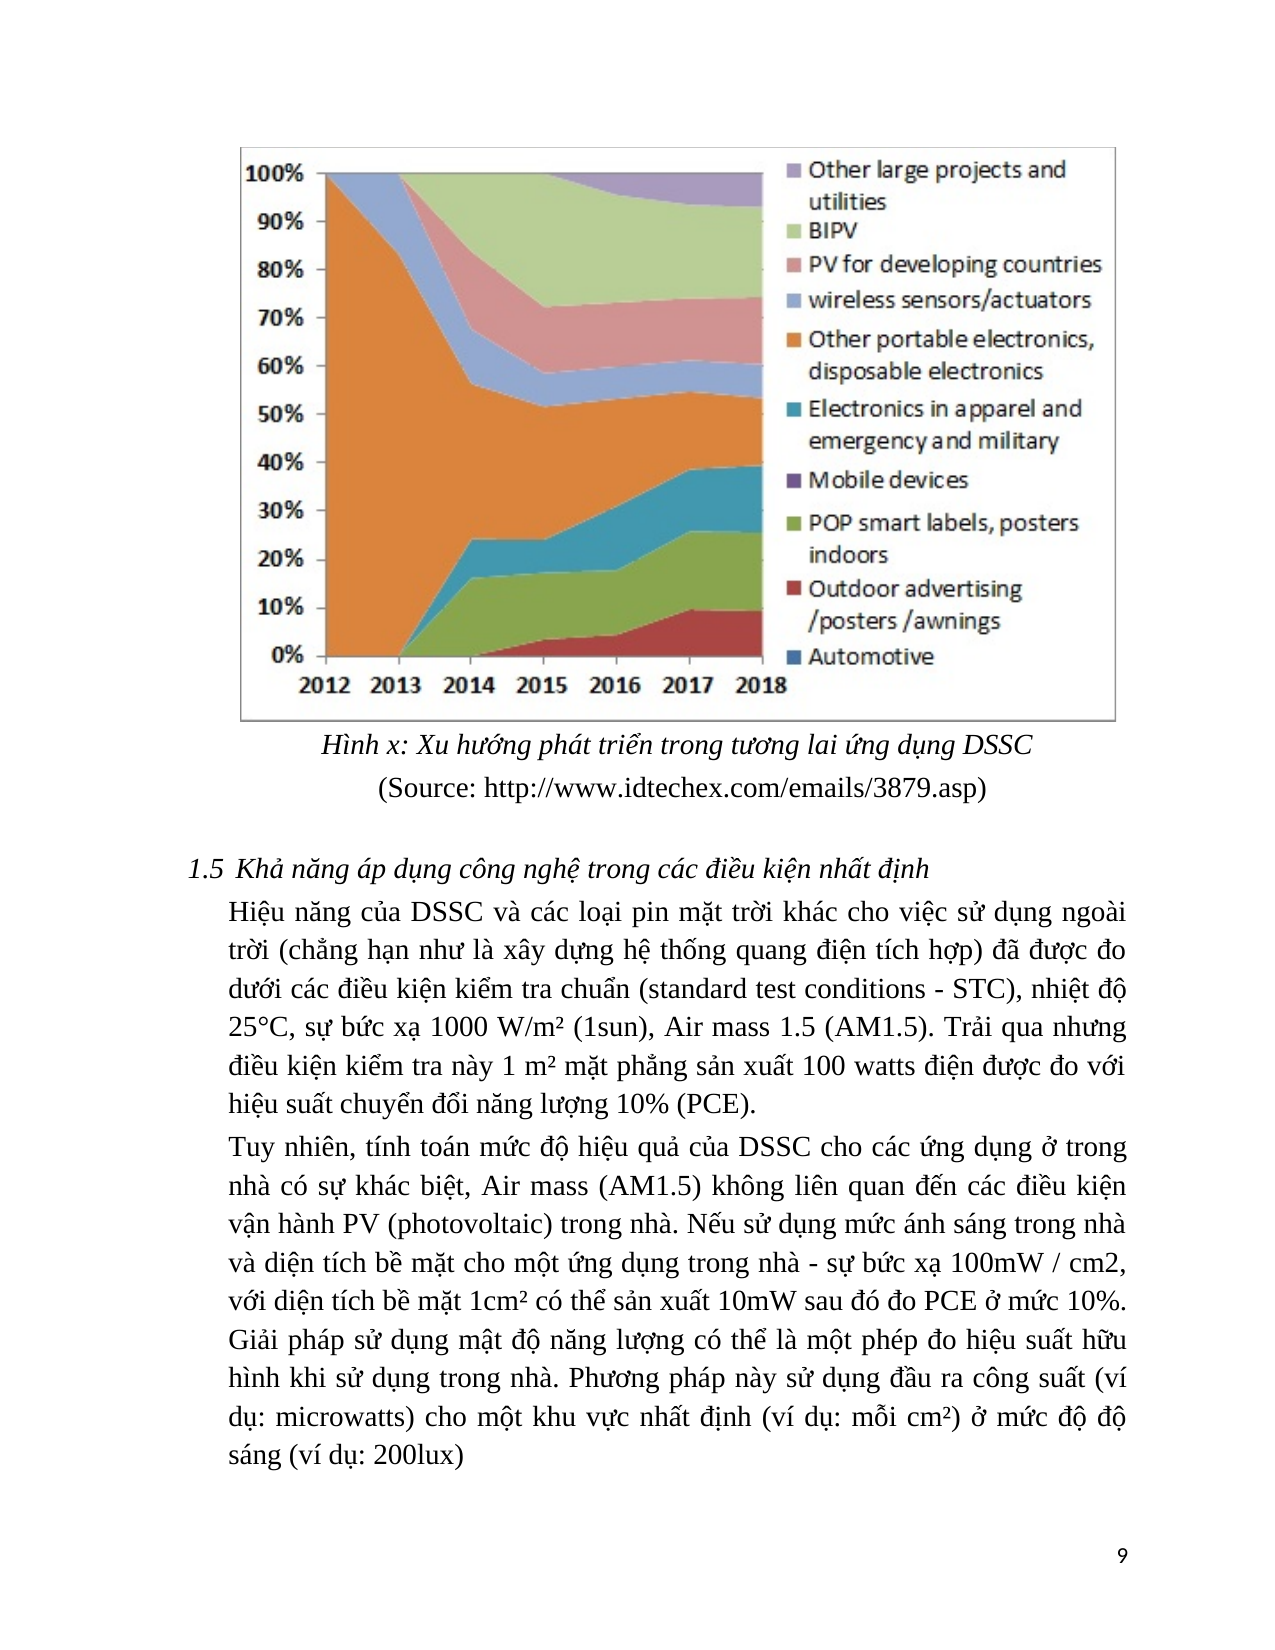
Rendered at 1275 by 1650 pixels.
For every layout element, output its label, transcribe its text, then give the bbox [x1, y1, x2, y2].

text (Source: http://www.idtechex.com/emails/3879.asp) [207, 770, 1128, 803]
list Khả năng áp dụng công nghệ trong các điều kiện nhất định [187, 851, 1128, 884]
text Hiệu năng của DSSC và các loại pin mặt trời khác cho việc sử dụng ngoài trời (chẳng hạn như là xây dựng hệ thống quang điện tích hợp) đã được đo dưới các điều kiện kiểm tra chuẩn (standard test conditions - STC), nhiệt độ 25°C, sự bức xạ 1000 W/m² (1sun), Air mass 1.5 (AM1.5). Trải qua nhưng điều kiện kiểm tra này 1 m² mặt phẳng sản xuất 100 watts điện được đo với hiệu suất chuyển đổi năng lượng 10% (PCE). [228, 894, 1128, 1120]
picture [240, 147, 1117, 722]
list Hình x: Xu hướng phát triển trong tương lai ứng dụng DSSC [228, 727, 1128, 761]
text Tuy nhiên, tính toán mức độ hiệu quả của DSSC cho các ứng dụng ở trong nhà có sự khác biệt, Air mass (AM1.5) không liên quan đến các điều kiện vận hành PV (photovoltaic) trong nhà. Nếu sử dụng mức ánh sáng trong nhà và diện tích bề mặt cho một ứng dụng trong nhà - sự bức xạ 100mW / cm2, với diện tích bề mặt 1cm² có thể sản xuất 10mW sau đó đo PCE ở mức 10%. Giải pháp sử dụng mật độ năng lượng có thể là một phép đo hiệu suất hữu hình khi sử dụng trong nhà. Phương pháp này sử dụng đầu ra công suất (ví dụ: microwatts) cho một khu vực nhất định (ví dụ: mỗi cm²) ở mức độ độ sáng (ví dụ: 200lux) [228, 1129, 1128, 1471]
